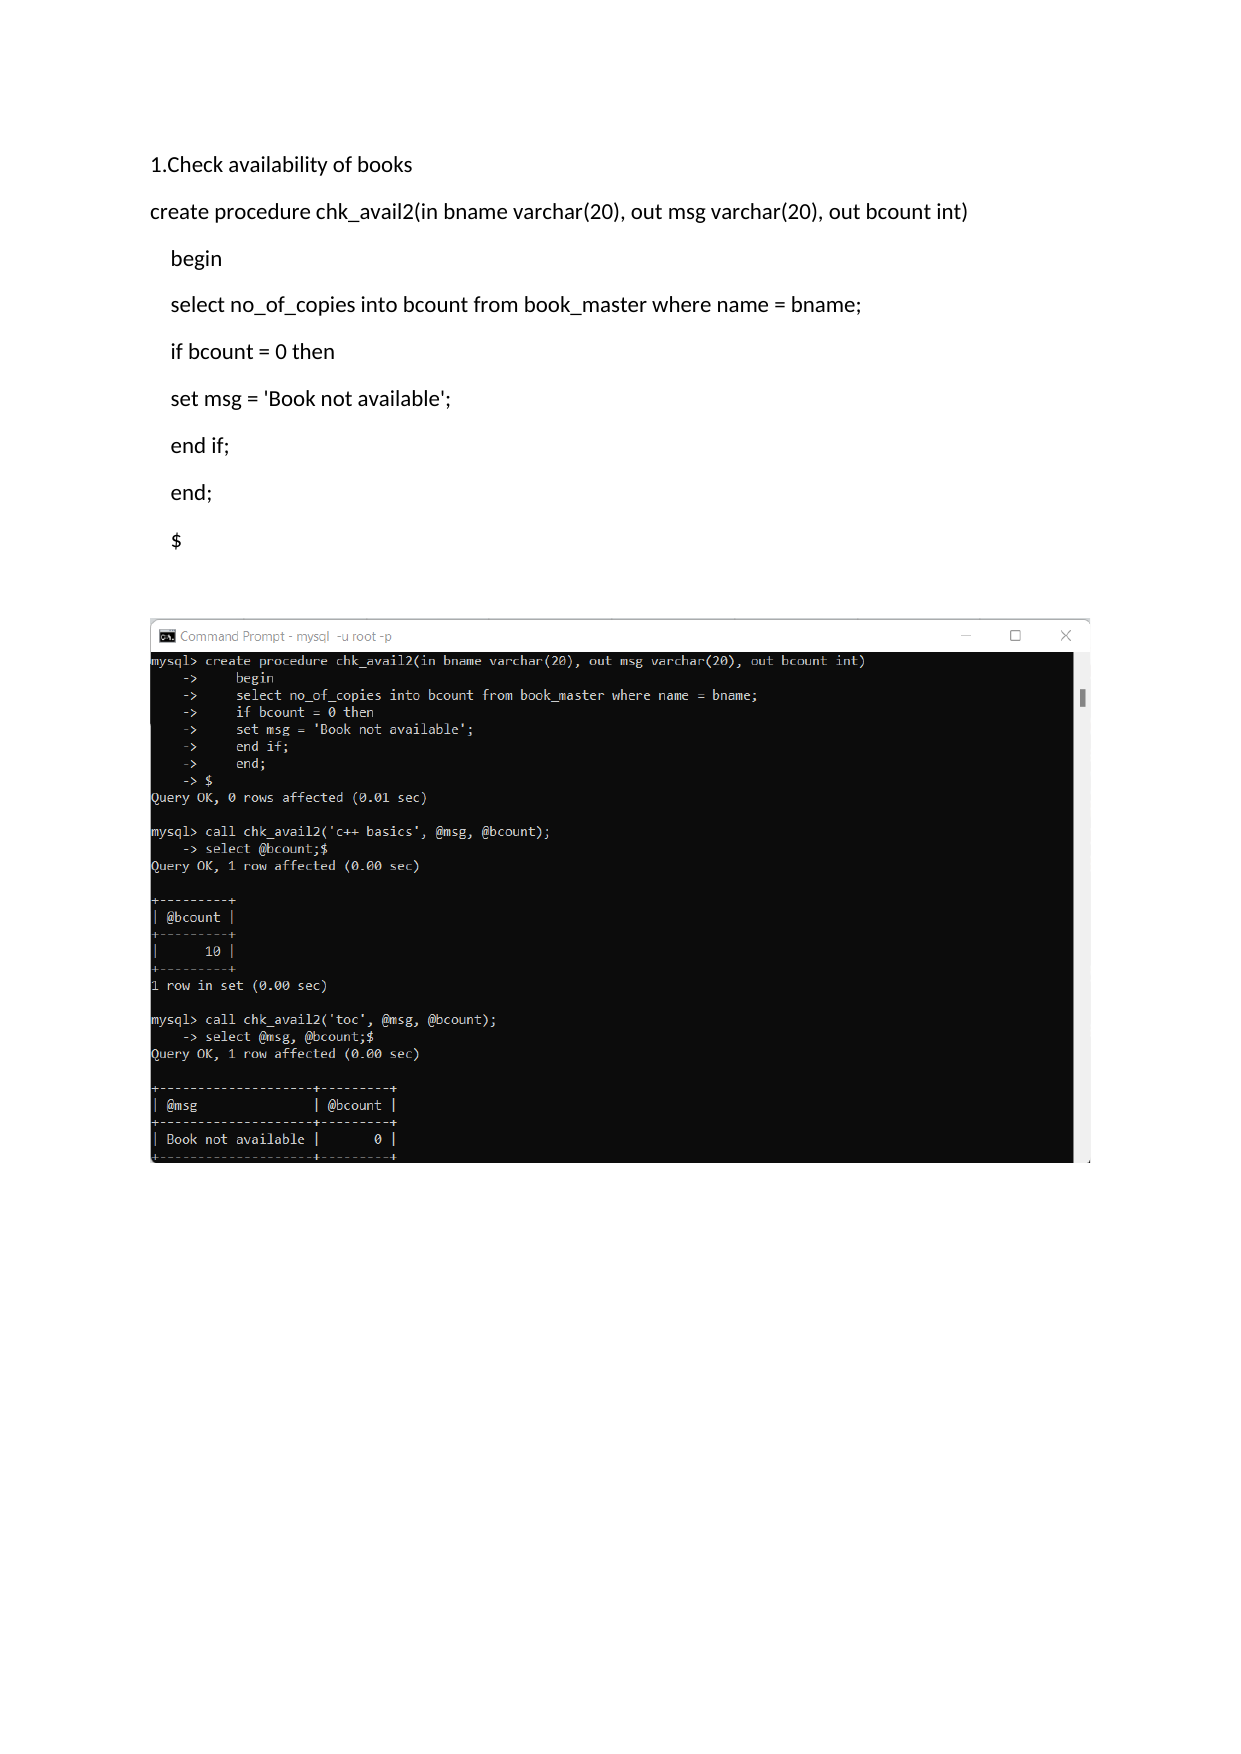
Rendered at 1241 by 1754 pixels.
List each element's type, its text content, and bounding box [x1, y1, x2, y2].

text if bcount = 0 then [150, 337, 1090, 366]
text $ [150, 525, 1090, 553]
text create procedure chk_avail2(in bname varchar(20), out msg varchar(20), out bcount int) [150, 197, 1090, 225]
text 1.Check availability of books [150, 150, 1090, 178]
text end; [150, 478, 1090, 506]
text end if; [150, 431, 1090, 459]
text set msg = 'Book not available'; [150, 384, 1090, 412]
picture [150, 618, 1091, 1163]
text begin [150, 244, 1090, 272]
text select no_of_copies into bcount from book_master where name = bname; [150, 291, 1090, 319]
